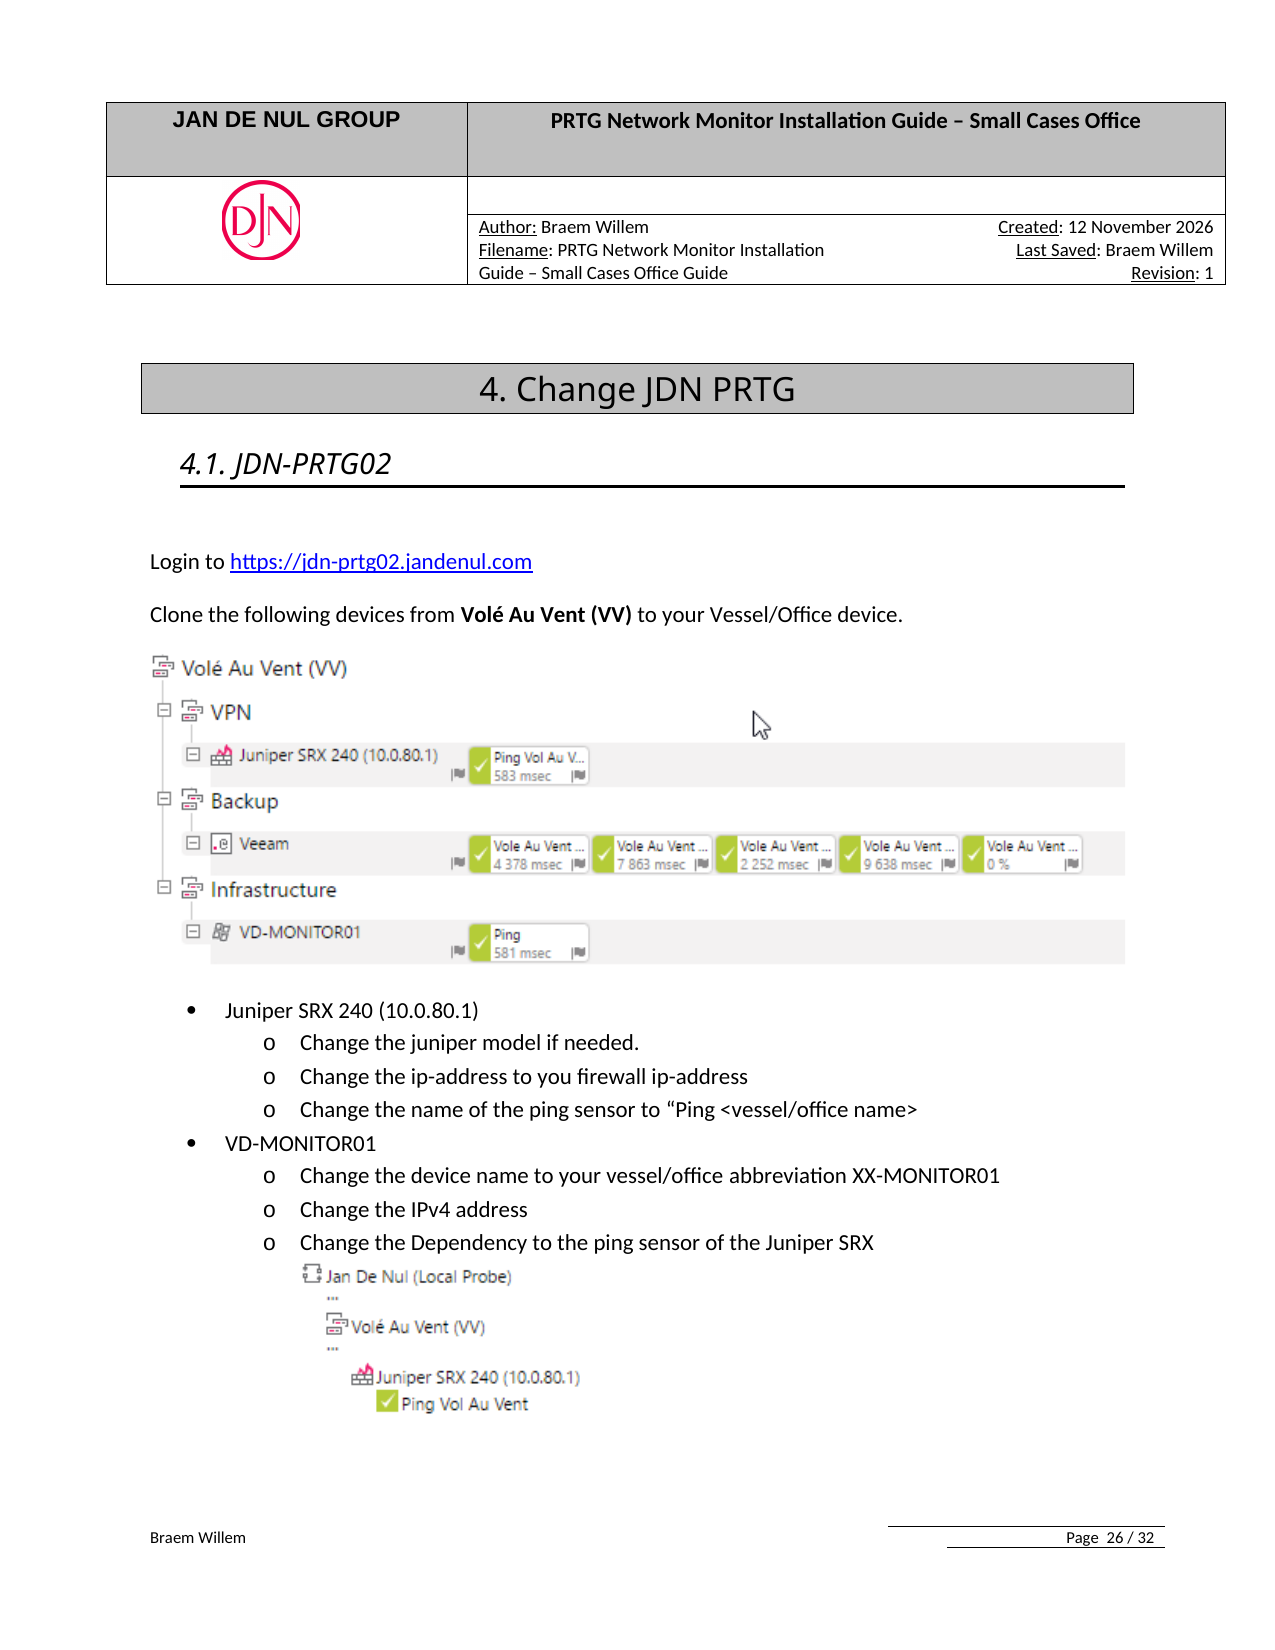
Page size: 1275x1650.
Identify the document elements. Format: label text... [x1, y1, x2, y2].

list VD-MONITOR01 [187, 1129, 1125, 1157]
subtitle JDN-PRTG02 [179, 443, 1125, 488]
picture [300, 1261, 619, 1420]
list Change the name of the ping sensor to “Ping <vessel/office name> [262, 1095, 1125, 1124]
list Change the juniper model if needed. [262, 1028, 1125, 1057]
text Login to https://jdn-prtg02.jandenul.com [150, 547, 1125, 575]
list Change the device name to your vessel/office abbreviation XX-MONITOR01 [262, 1161, 1125, 1190]
list Change the ip-address to you firewall ip-address [262, 1062, 1125, 1091]
picture [150, 653, 1125, 972]
subtitle Change JDN PRTG [142, 364, 1133, 413]
picture [221, 180, 300, 259]
text Clone the following devices from Volé Au Vent (VV) to your Vessel/Office device. [150, 600, 1125, 628]
list Change the IPv4 address [262, 1195, 1125, 1224]
list Juniper SRX 240 (10.0.80.1) [187, 996, 1125, 1024]
